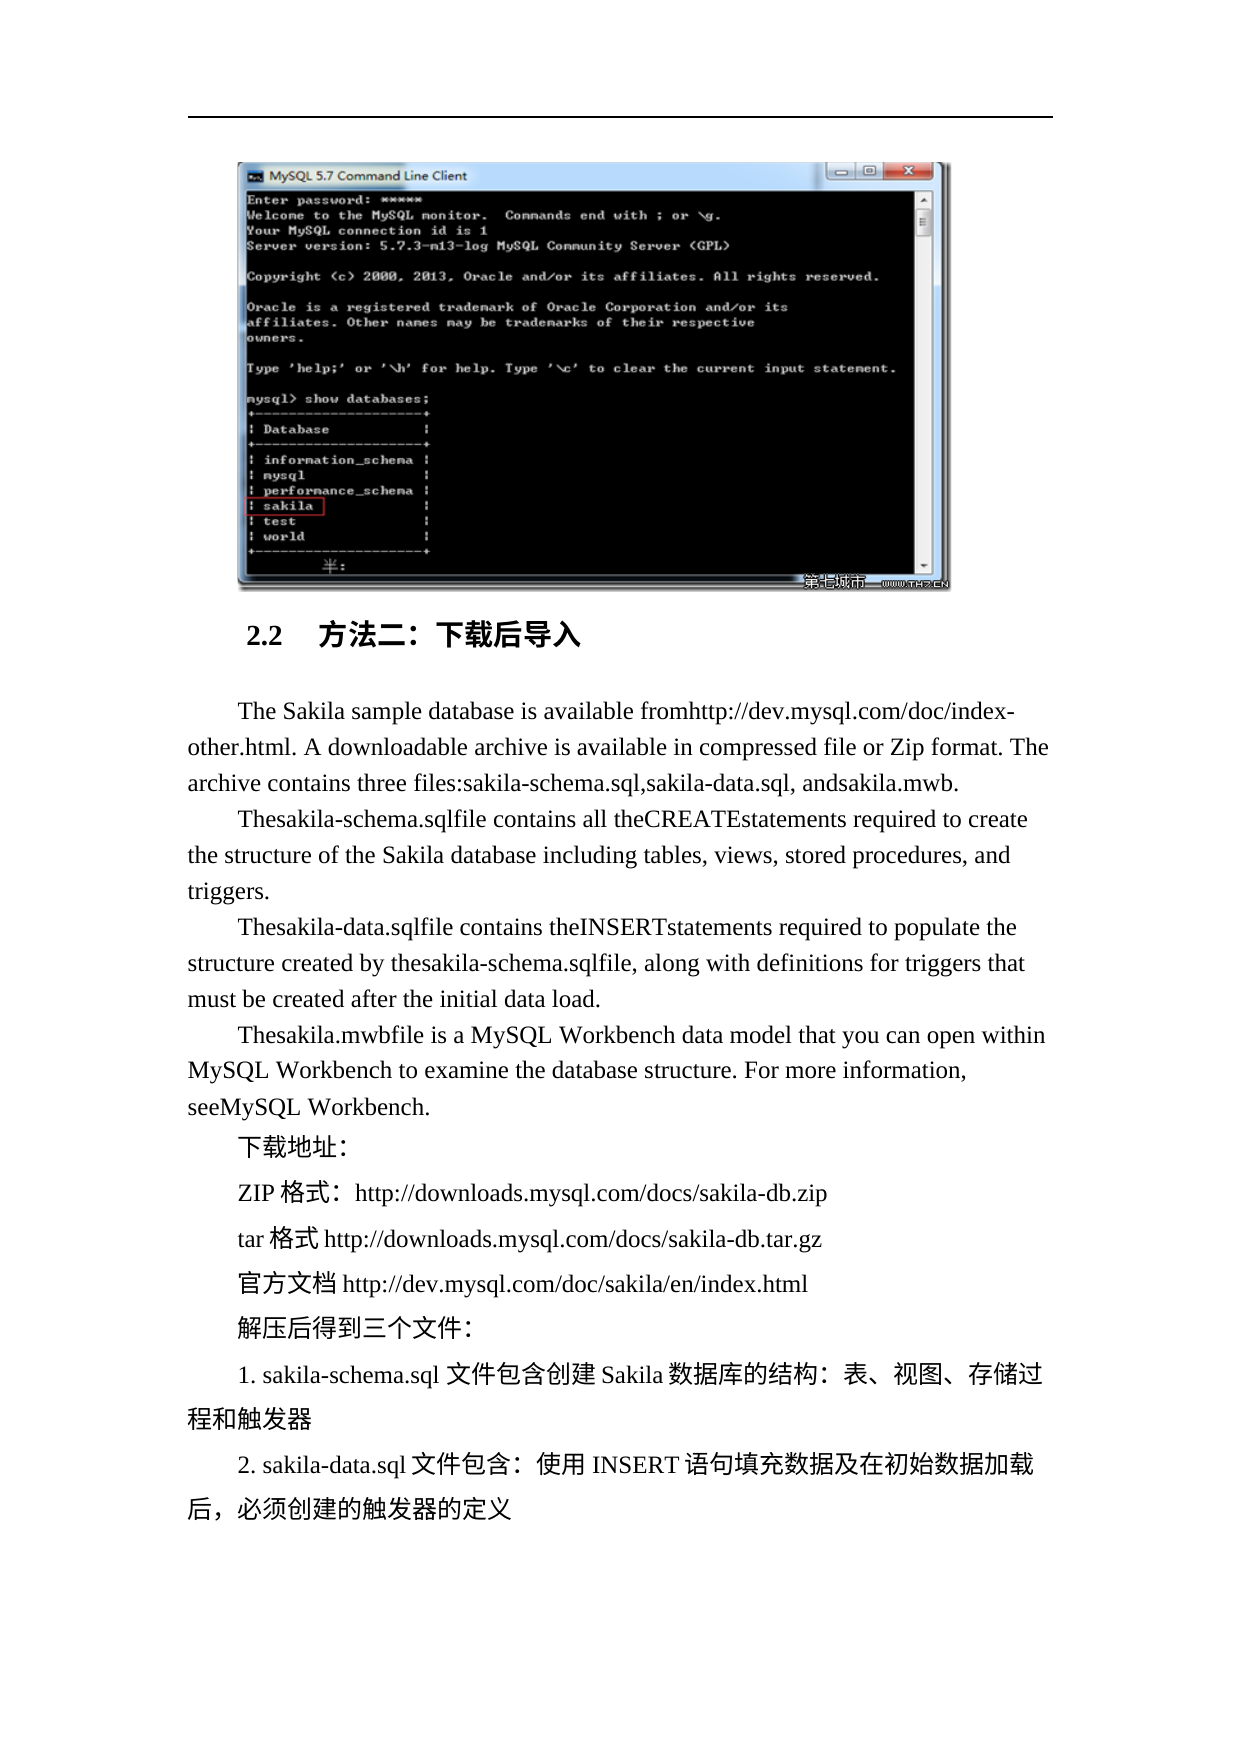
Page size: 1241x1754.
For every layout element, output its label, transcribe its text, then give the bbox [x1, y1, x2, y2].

text Thesakila.mwbfile is a MySQL Workbench data model that you can open within MySQL Workbench to examine the database structure. For more information, seeMySQL Workbench. [187, 1020, 1053, 1120]
subtitle 方法二：下载后导入 [187, 600, 1053, 665]
text 1. sakila-schema.sql 文件包含创建Sakila数据库的结构：表、视图、存储过程和触发器 [187, 1354, 1053, 1436]
text ZIP格式：http://downloads.mysql.com/docs/sakila-db.zip [187, 1173, 1053, 1209]
text 解压后得到三个文件： [187, 1309, 1053, 1345]
text Thesakila-data.sqlfile contains theINSERTstatements required to populate the structure created by thesakila-schema.sqlfile, along with definitions for triggers that must be created after the initial data load. [187, 912, 1053, 1012]
picture [237, 162, 952, 592]
text 官方文档http://dev.mysql.com/doc/sakila/en/index.html [187, 1263, 1053, 1300]
text 下载地址： [187, 1127, 1053, 1164]
text The Sakila sample database is available fromhttp://dev.mysql.com/doc/index-other.html. A downloadable archive is available in compressed file or Zip format. The archive contains three files:sakila-schema.sql,sakila-data.sql, andsakila.mwb. [187, 696, 1053, 797]
text Thesakila-schema.sqlfile contains all theCREATEstatements required to create the structure of the Sakila database including tables, views, stored procedures, and triggers. [187, 804, 1053, 905]
text tar格式http://downloads.mysql.com/docs/sakila-db.tar.gz [187, 1218, 1053, 1254]
text 2. sakila-data.sql文件包含：使用 INSERT语句填充数据及在初始数据加载后，必须创建的触发器的定义 [187, 1445, 1053, 1526]
